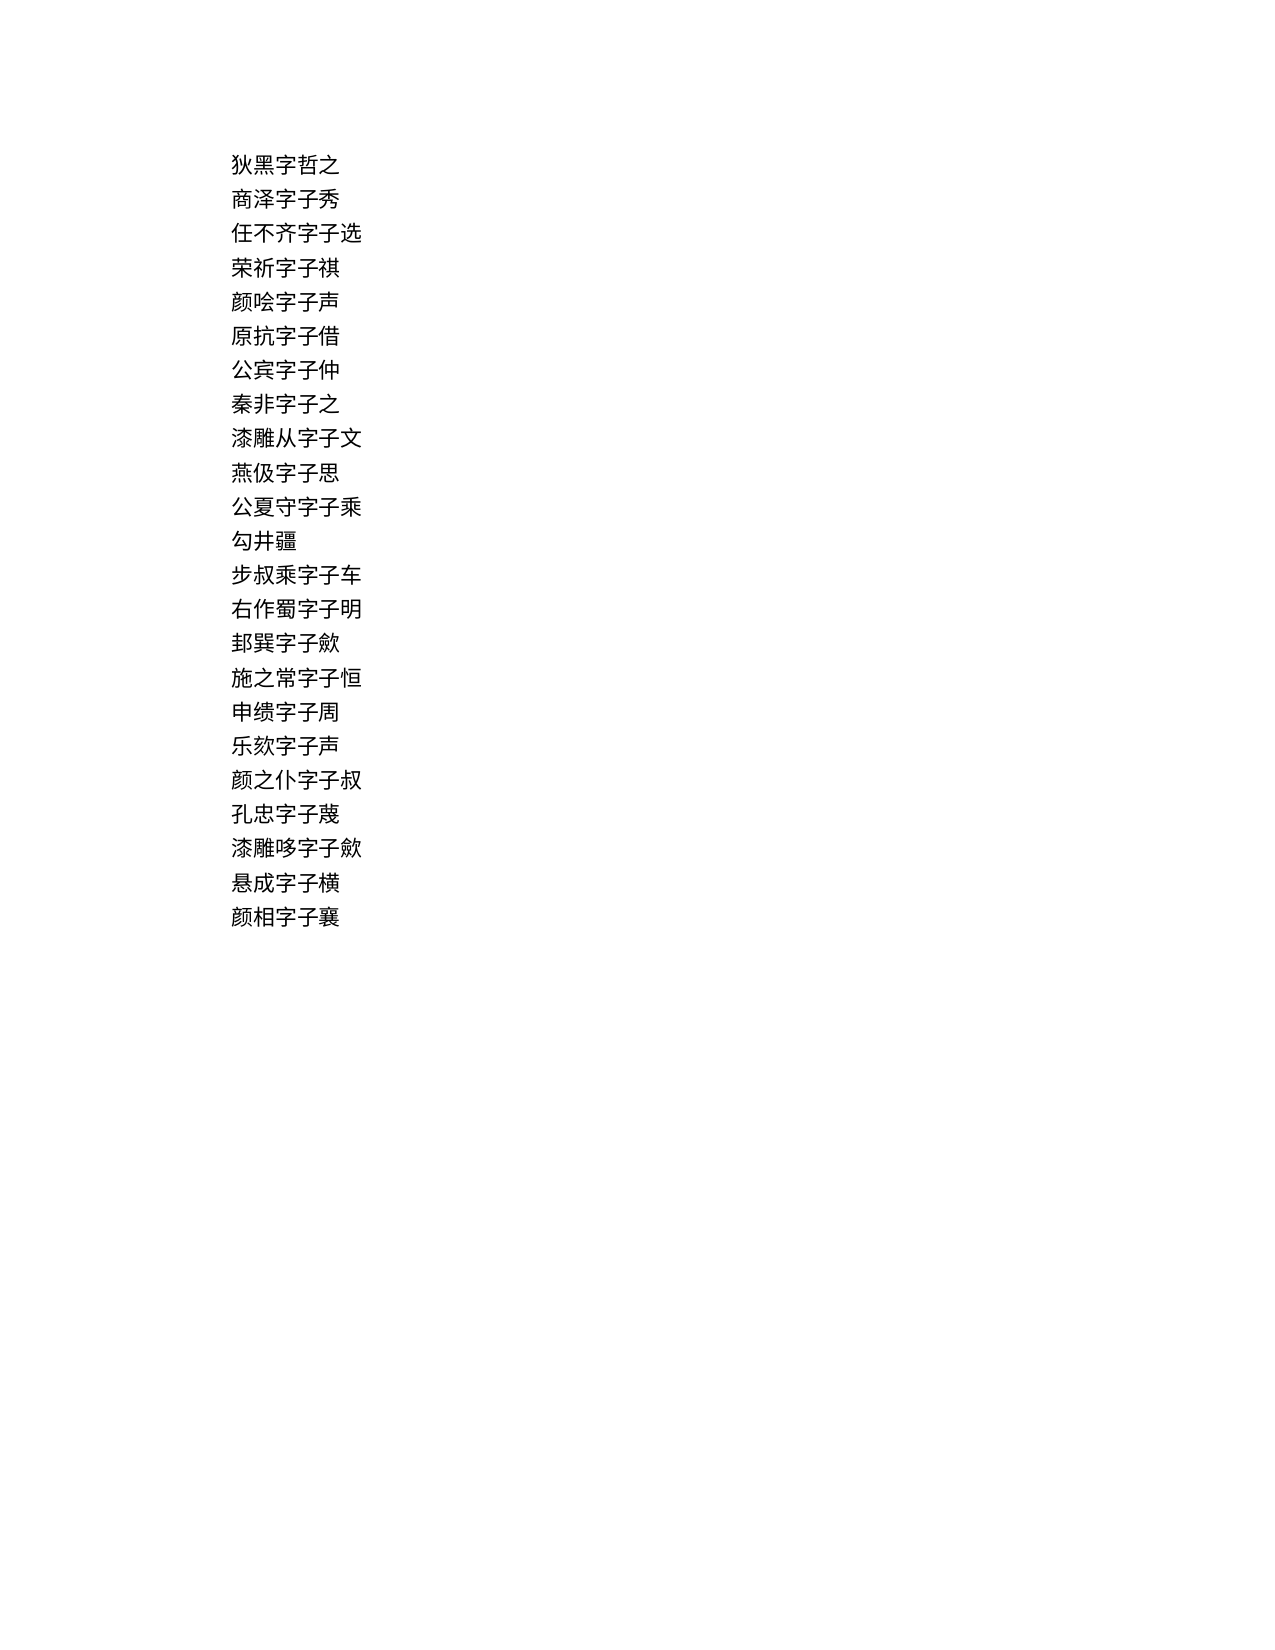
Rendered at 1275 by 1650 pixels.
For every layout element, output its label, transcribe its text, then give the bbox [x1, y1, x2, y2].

text 施之常字子恒 [187, 662, 1087, 692]
text 狄黑字哲之 [187, 150, 1087, 180]
text 荣祈字子祺 [187, 252, 1087, 282]
text 申缋字子周 [187, 697, 1087, 726]
text 漆雕从字子文 [187, 423, 1087, 453]
text 燕伋字子思 [187, 457, 1087, 487]
text 任不齐字子选 [187, 218, 1087, 248]
text 步叔乘字子车 [187, 560, 1087, 590]
text 漆雕哆字子歛 [187, 833, 1087, 863]
text 邽巽字子歛 [187, 628, 1087, 658]
text 原抗字子借 [187, 321, 1087, 351]
text 颜哙字子声 [187, 287, 1087, 316]
text 秦非字子之 [187, 389, 1087, 419]
text 公夏守字子乘 [187, 492, 1087, 521]
text 乐欬字子声 [187, 731, 1087, 761]
text 右作蜀字子明 [187, 594, 1087, 624]
text 商泽字子秀 [187, 184, 1087, 214]
text 悬成字子横 [187, 867, 1087, 897]
text 孔忠字子蔑 [187, 799, 1087, 829]
text 颜相字子襄 [187, 902, 1087, 931]
text 颜之仆字子叔 [187, 765, 1087, 795]
text 勾井疆 [187, 526, 1087, 556]
text 公宾字子仲 [187, 355, 1087, 385]
